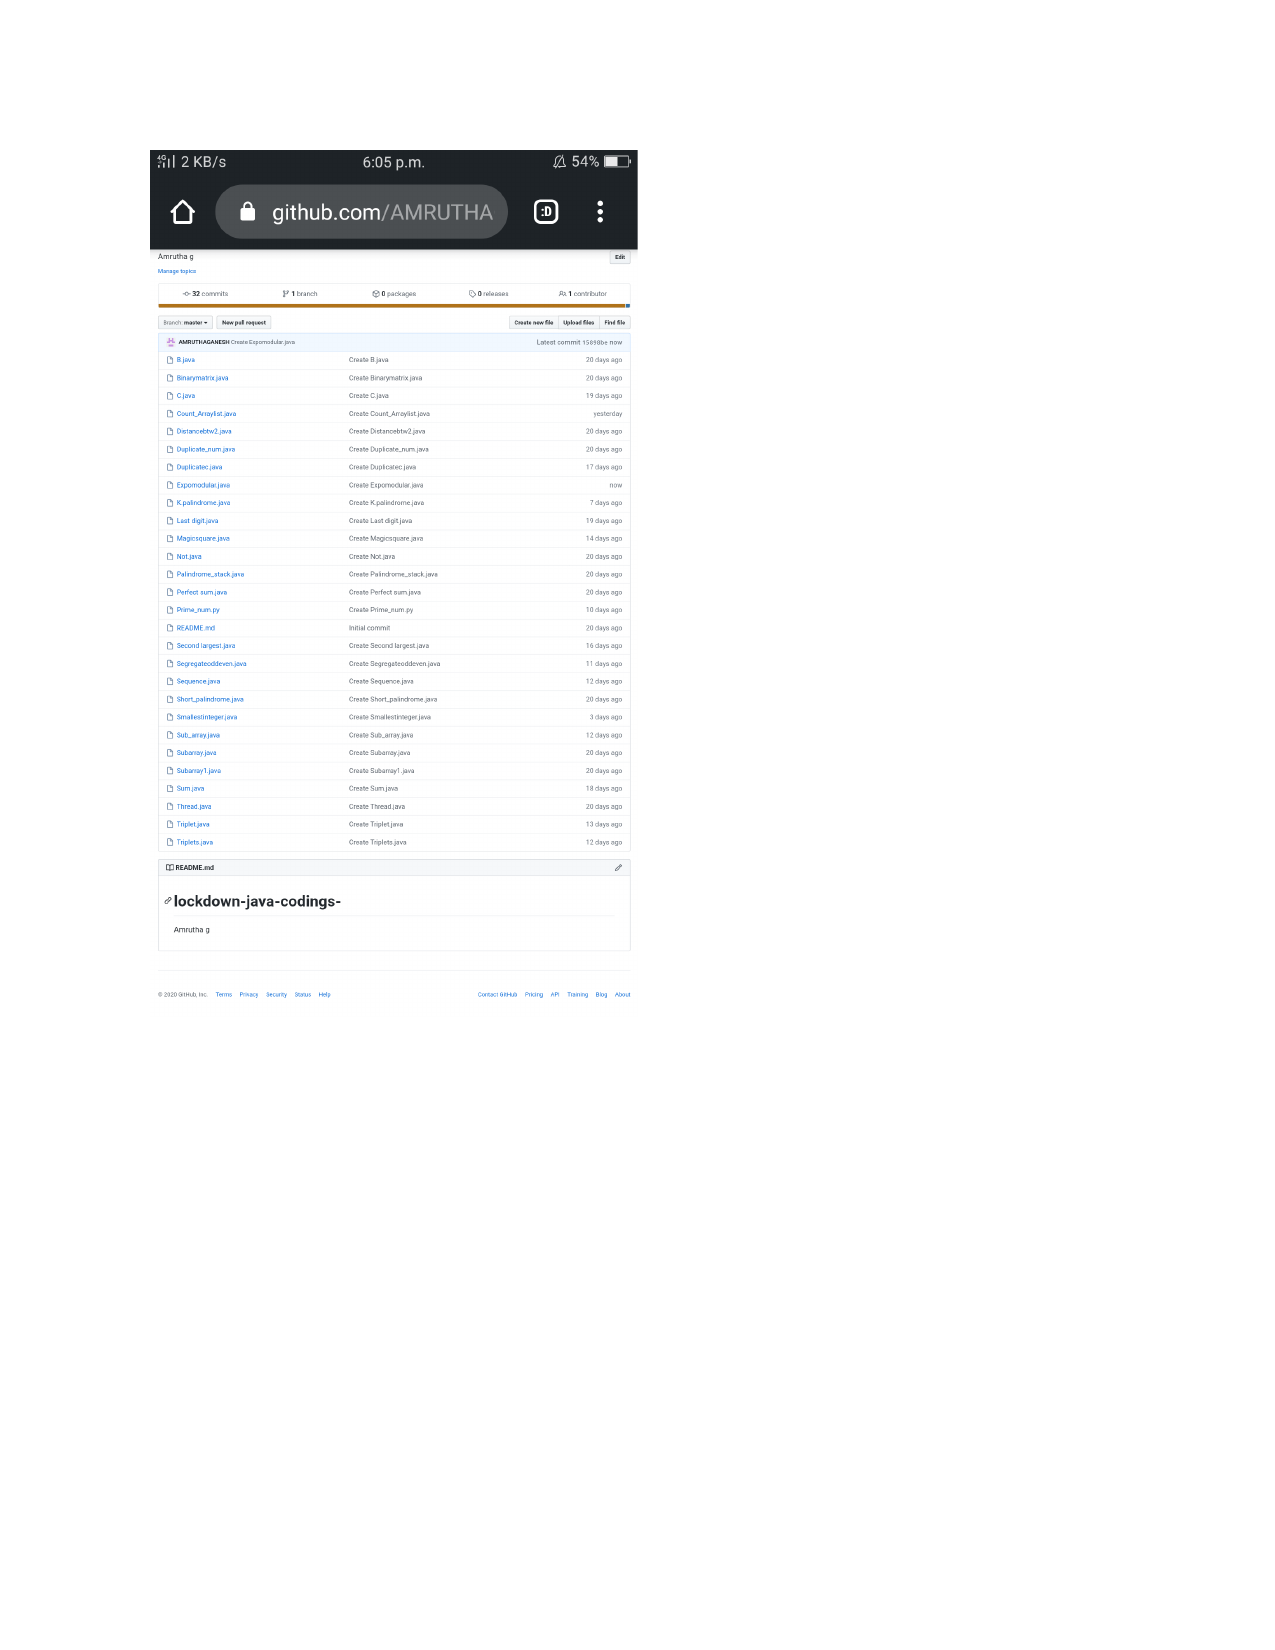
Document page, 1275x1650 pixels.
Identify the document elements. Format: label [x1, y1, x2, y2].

picture [150, 150, 638, 1017]
